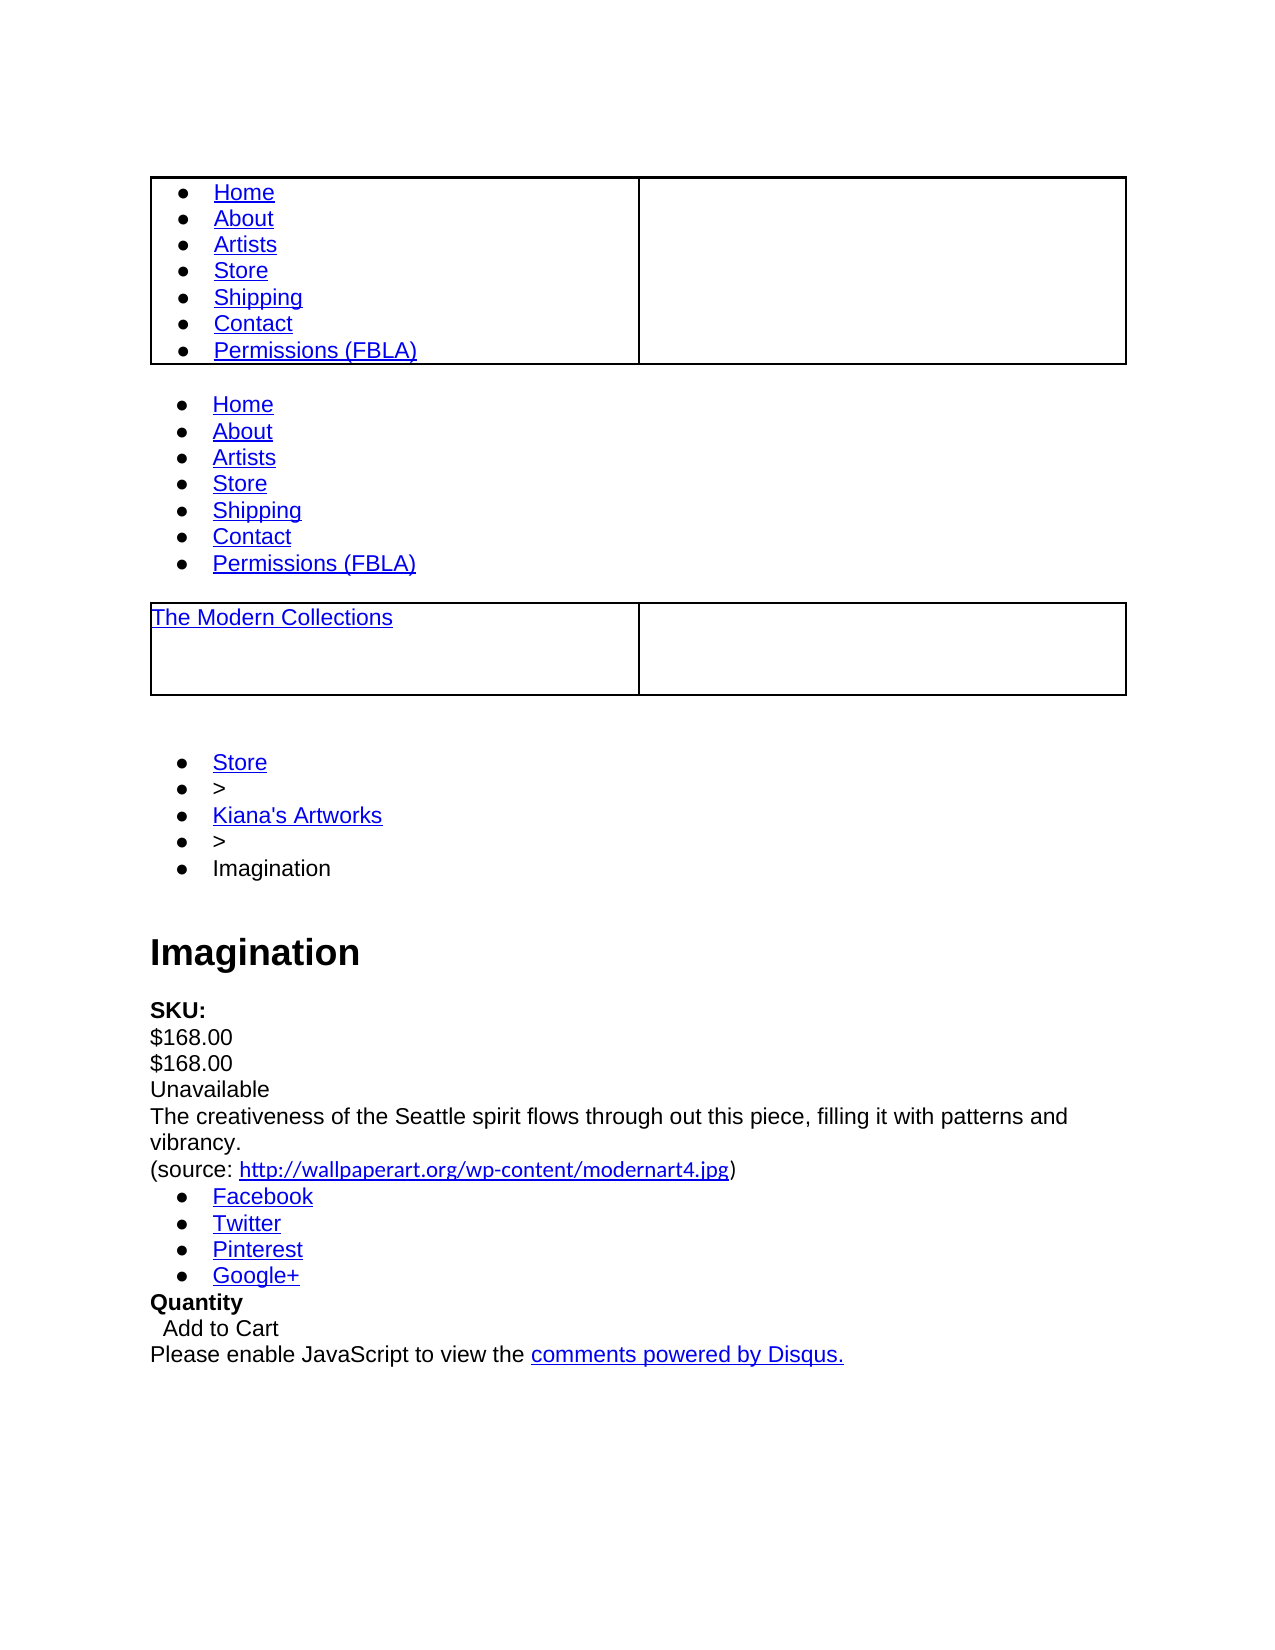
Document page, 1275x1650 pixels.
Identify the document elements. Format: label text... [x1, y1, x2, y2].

text Unavailable [150, 1076, 1125, 1103]
list > [175, 828, 1125, 854]
list Home [175, 391, 1125, 418]
table_header [640, 604, 1125, 694]
table_header [640, 179, 1125, 363]
table_header The Modern Collections [152, 604, 638, 694]
list Facebook [175, 1183, 1125, 1210]
text SKU: [150, 997, 1125, 1023]
list Contact [175, 523, 1125, 549]
subtitle Imagination [150, 931, 1125, 974]
list Twitter [175, 1210, 1125, 1236]
list Pinterest [175, 1236, 1125, 1262]
list Permissions (FBLA) [175, 549, 1125, 576]
list Google+ [175, 1262, 1125, 1289]
list Kiana's Artworks [175, 802, 1125, 828]
text (source: http://wallpaperart.org/wp-content/modernart4.jpg) [150, 1155, 1125, 1183]
text $168.00 [150, 1023, 1125, 1050]
text The creativeness of the Seattle spirit flows through out this piece, filling it with patterns and vibrancy. [150, 1103, 1125, 1155]
list Store [175, 470, 1125, 497]
text Quantity [150, 1289, 1125, 1315]
list About [175, 418, 1125, 444]
list Imagination [175, 854, 1125, 881]
list Artists [175, 444, 1125, 470]
text Please enable JavaScript to view the comments powered by Disqus. [150, 1341, 1125, 1368]
list > [175, 775, 1125, 802]
list Shipping [175, 497, 1125, 523]
list Store [175, 749, 1125, 775]
text $168.00 [150, 1050, 1125, 1076]
text Add to Cart [150, 1315, 1125, 1341]
table_header Home About Artists Store Shipping Contact Permissions (FBLA) [152, 179, 638, 363]
